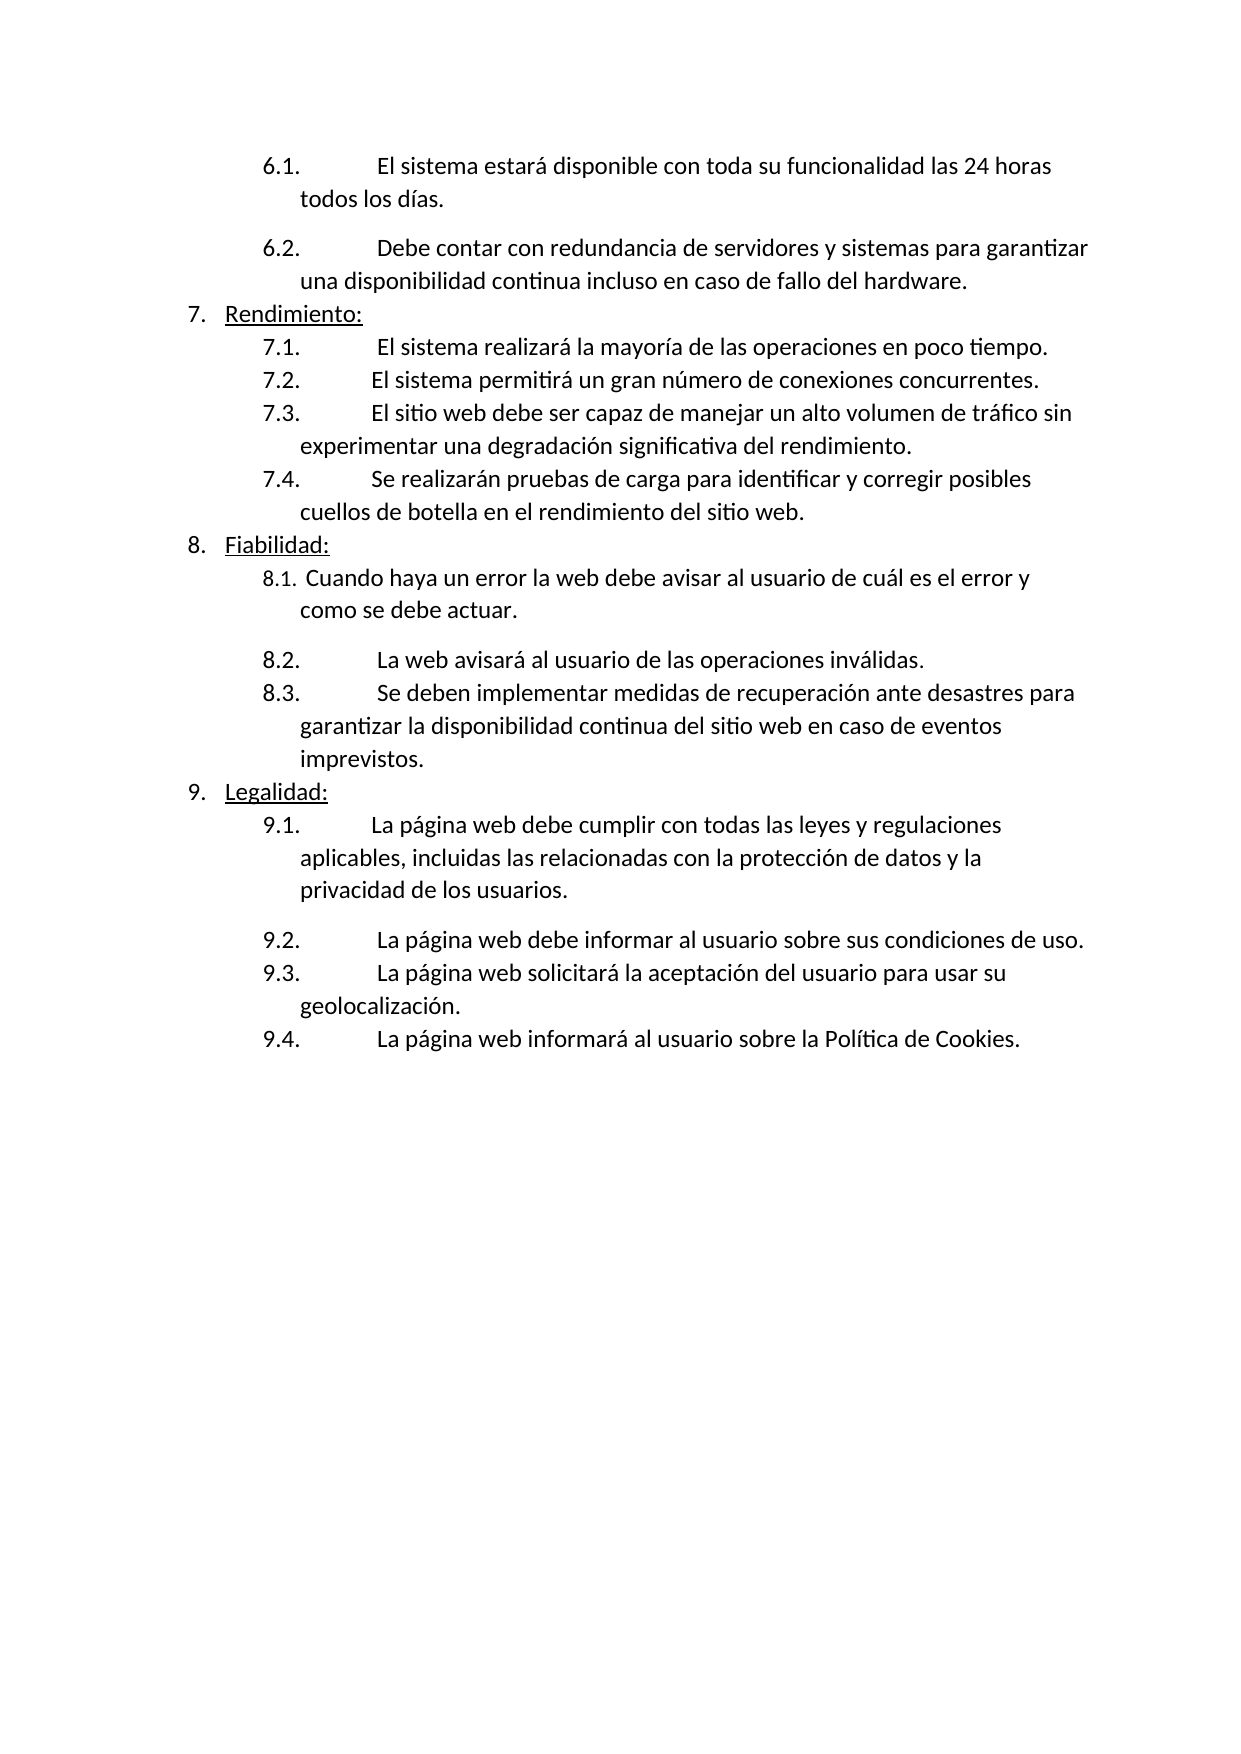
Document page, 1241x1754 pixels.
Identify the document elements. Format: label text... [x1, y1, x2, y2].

list La página web debe informar al usuario sobre sus condiciones de uso. [262, 924, 1090, 955]
list Fiabilidad: [187, 529, 1090, 559]
list Legalidad: [187, 776, 1090, 806]
list La web avisará al usuario de las operaciones inválidas. [262, 644, 1090, 675]
list La página web debe cumplir con todas las leyes y regulaciones aplicables, incluidas las relacionadas con la protección de datos y la privacidad de los usuarios. [262, 809, 1090, 905]
list La página web solicitará la aceptación del usuario para usar su geolocalización. [262, 957, 1090, 1021]
list La página web informará al usuario sobre la Política de Cookies. [262, 1023, 1090, 1114]
list El sitio web debe ser capaz de manejar un alto volumen de tráfico sin experimentar una degradación significativa del rendimiento. [262, 397, 1090, 461]
list El sistema permitirá un gran número de conexiones concurrentes. [262, 364, 1090, 395]
list El sistema realizará la mayoría de las operaciones en poco tiempo. [262, 331, 1090, 362]
list Se realizarán pruebas de carga para identificar y corregir posibles cuellos de botella en el rendimiento del sitio web. [262, 463, 1090, 526]
list Debe contar con redundancia de servidores y sistemas para garantizar una disponibilidad continua incluso en caso de fallo del hardware. [262, 232, 1090, 296]
list Cuando haya un error la web debe avisar al usuario de cuál es el error y como se debe actuar. [262, 562, 1090, 625]
list Rendimiento: [187, 298, 1090, 329]
list Se deben implementar medidas de recuperación ante desastres para garantizar la disponibilidad continua del sitio web en caso de eventos imprevistos. [262, 677, 1090, 773]
list El sistema estará disponible con toda su funcionalidad las 24 horas todos los días. [262, 150, 1090, 213]
